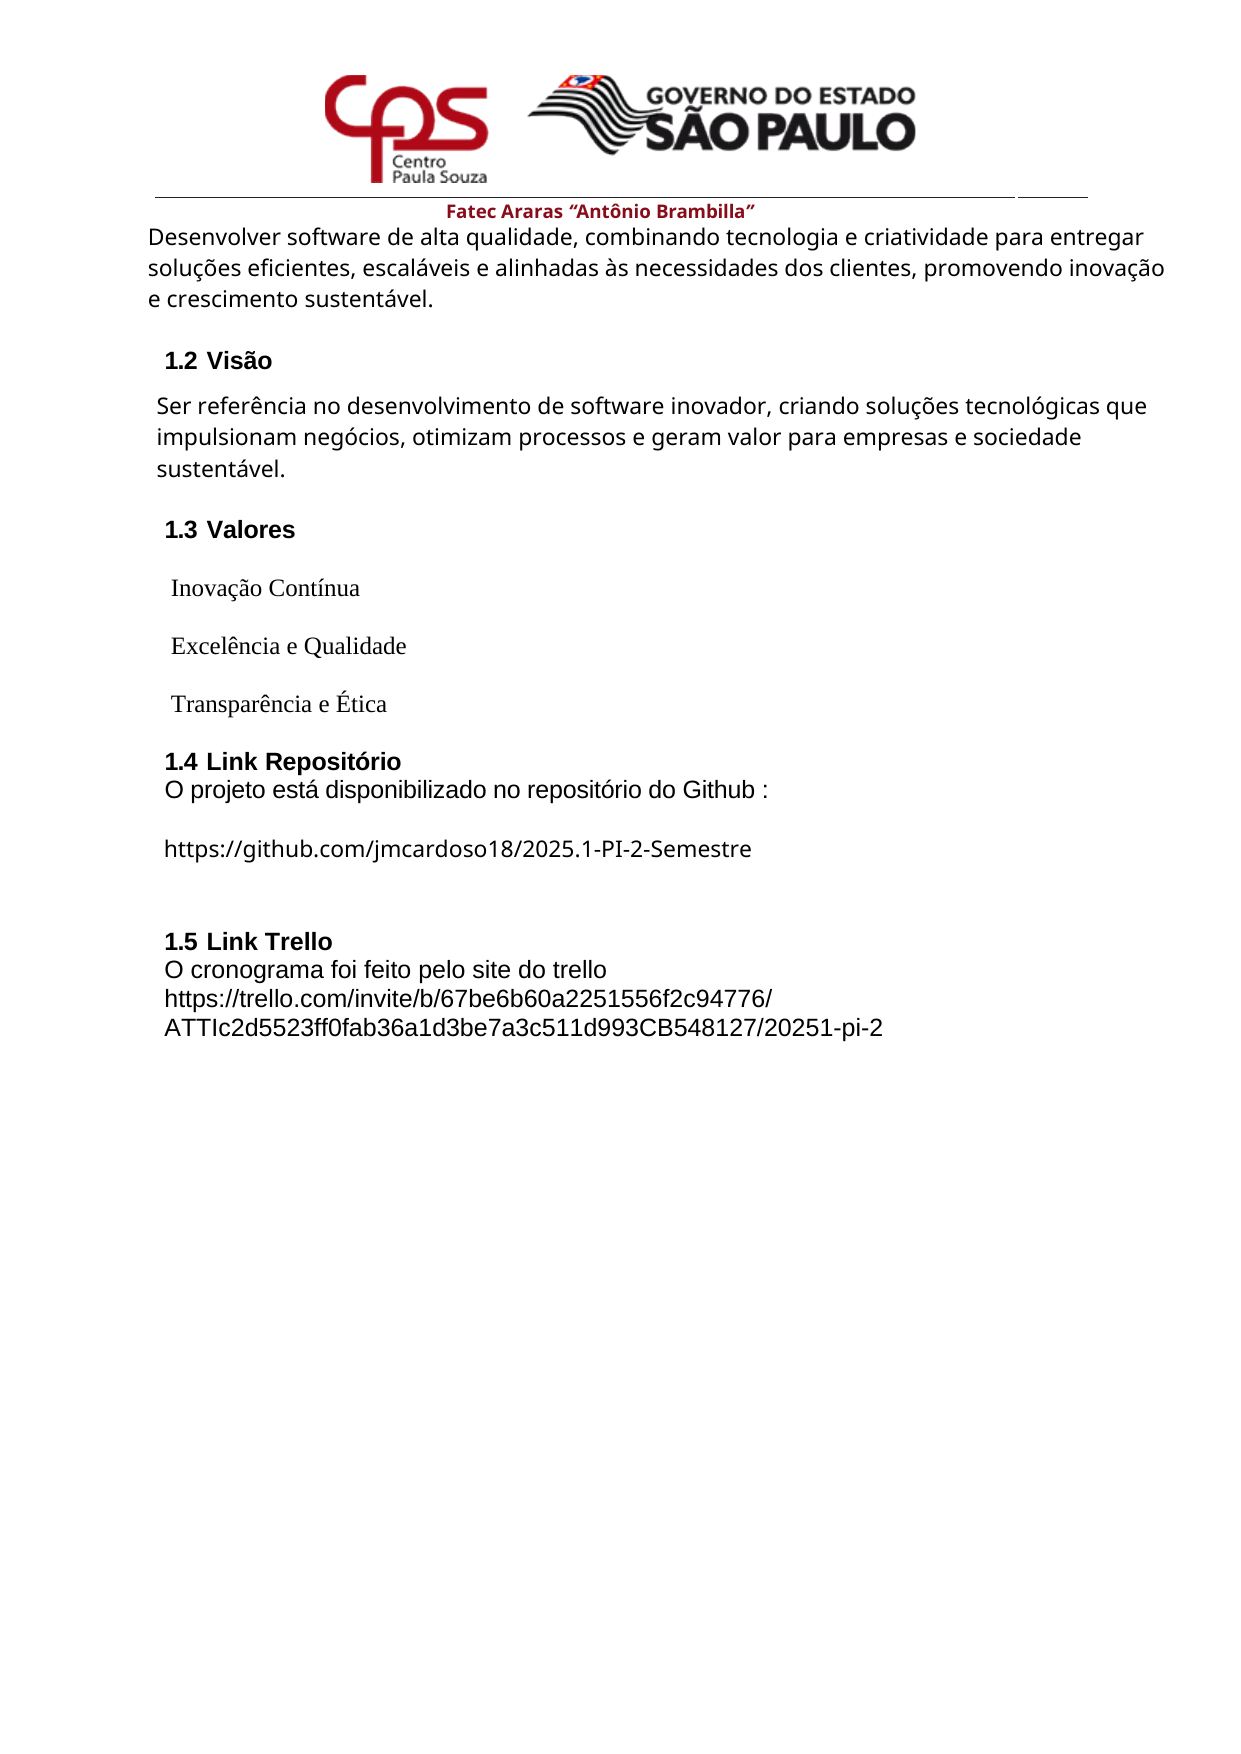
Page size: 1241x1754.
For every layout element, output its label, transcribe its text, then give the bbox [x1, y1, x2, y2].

subtitle Link Repositório [164, 747, 1181, 776]
subtitle https://trello.com/invite/b/67be6b60a2251556f2c94776/ATTIc2d5523ff0fab36a1d3be7a3c511d993CB548127/20251-pi-2 [164, 984, 1181, 1042]
subtitle O cronograma foi feito pelo site do trello [164, 956, 1181, 984]
text Inovação Contínua [89, 573, 1181, 602]
subtitle Link Trello [164, 927, 1181, 956]
text Excelência e Qualidade [89, 631, 1181, 660]
picture [325, 75, 916, 183]
text https://github.com/jmcardoso18/2025.1-PI-2-Semestre [88, 833, 1181, 864]
text Transparência e Ética [89, 689, 1181, 718]
subtitle O projeto está disponibilizado no repositório do Github : [164, 776, 1181, 804]
subtitle Valores [164, 515, 1181, 544]
subtitle Visão [164, 346, 1181, 375]
